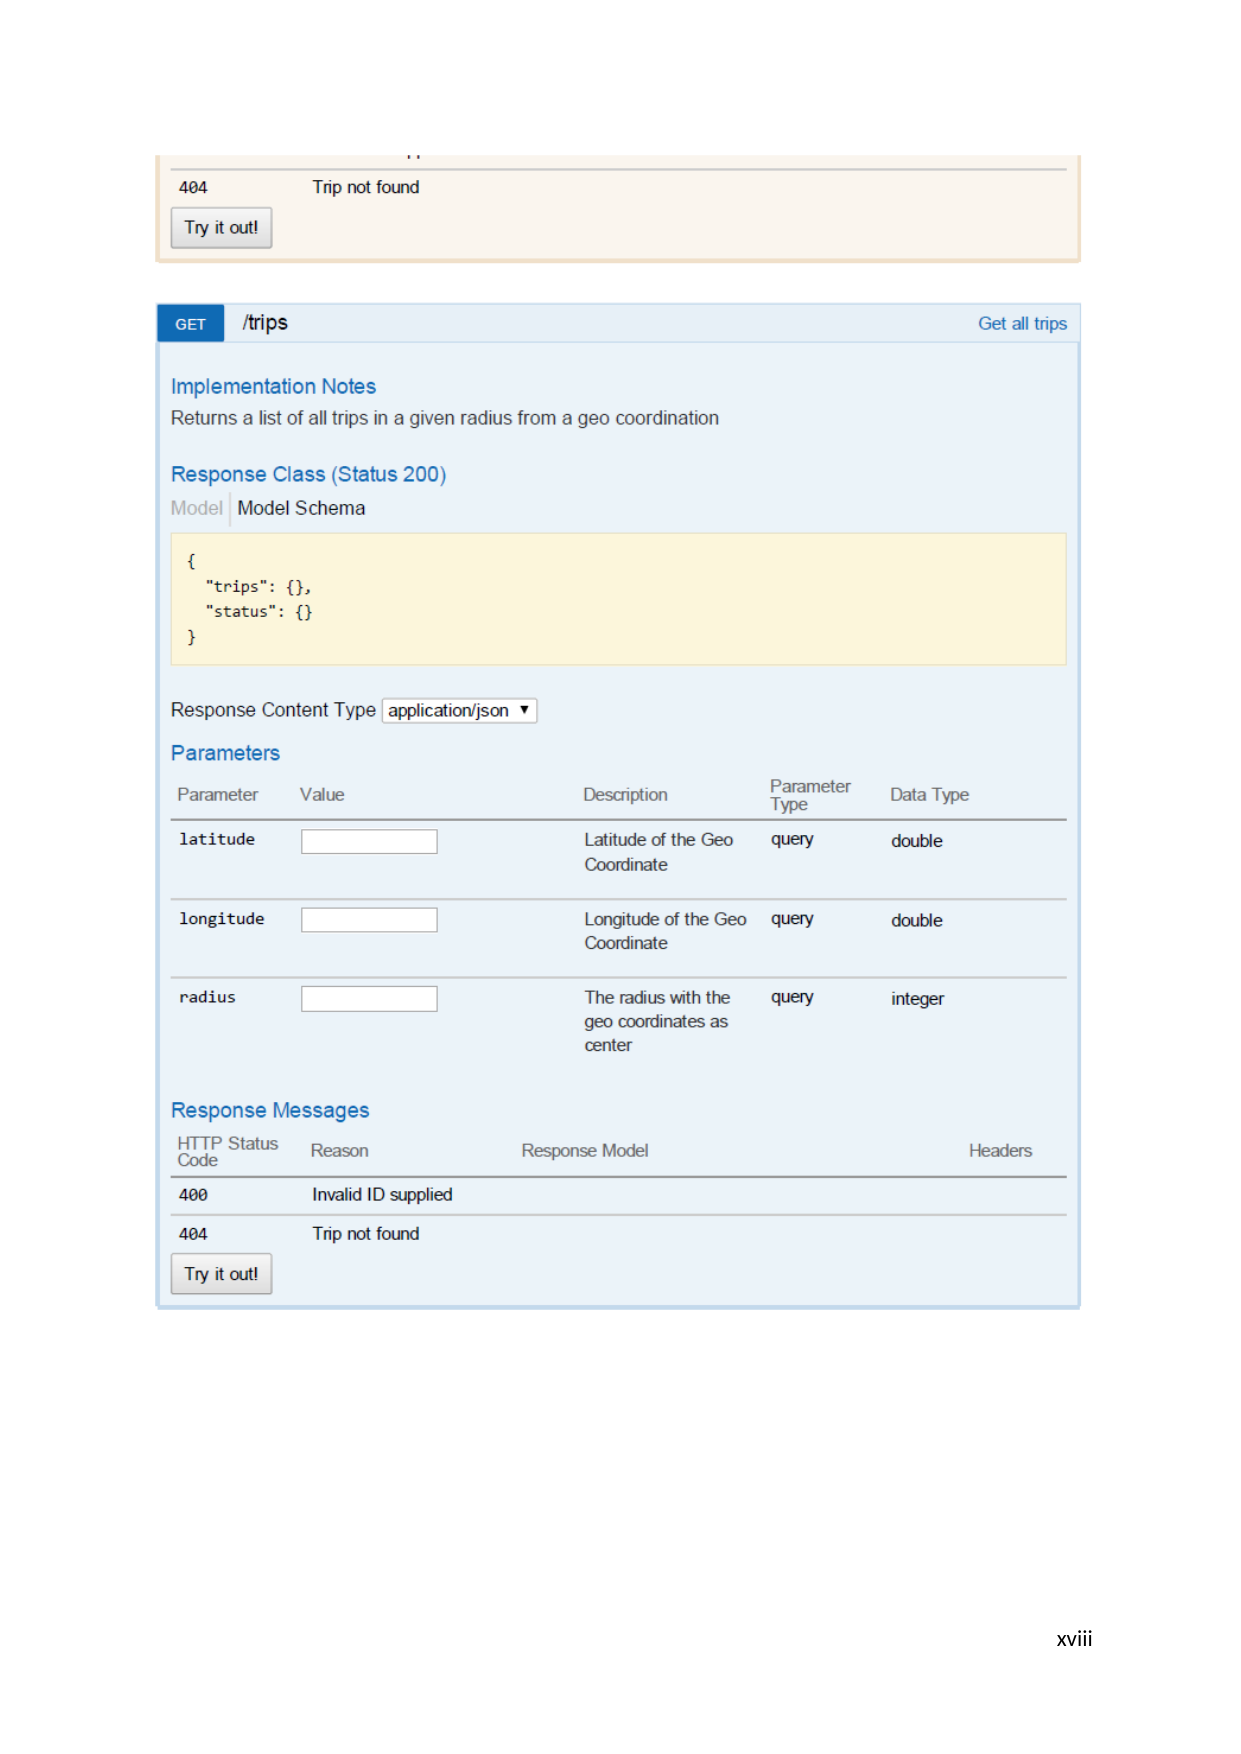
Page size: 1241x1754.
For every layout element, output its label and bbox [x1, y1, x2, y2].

picture [147, 147, 1093, 1317]
